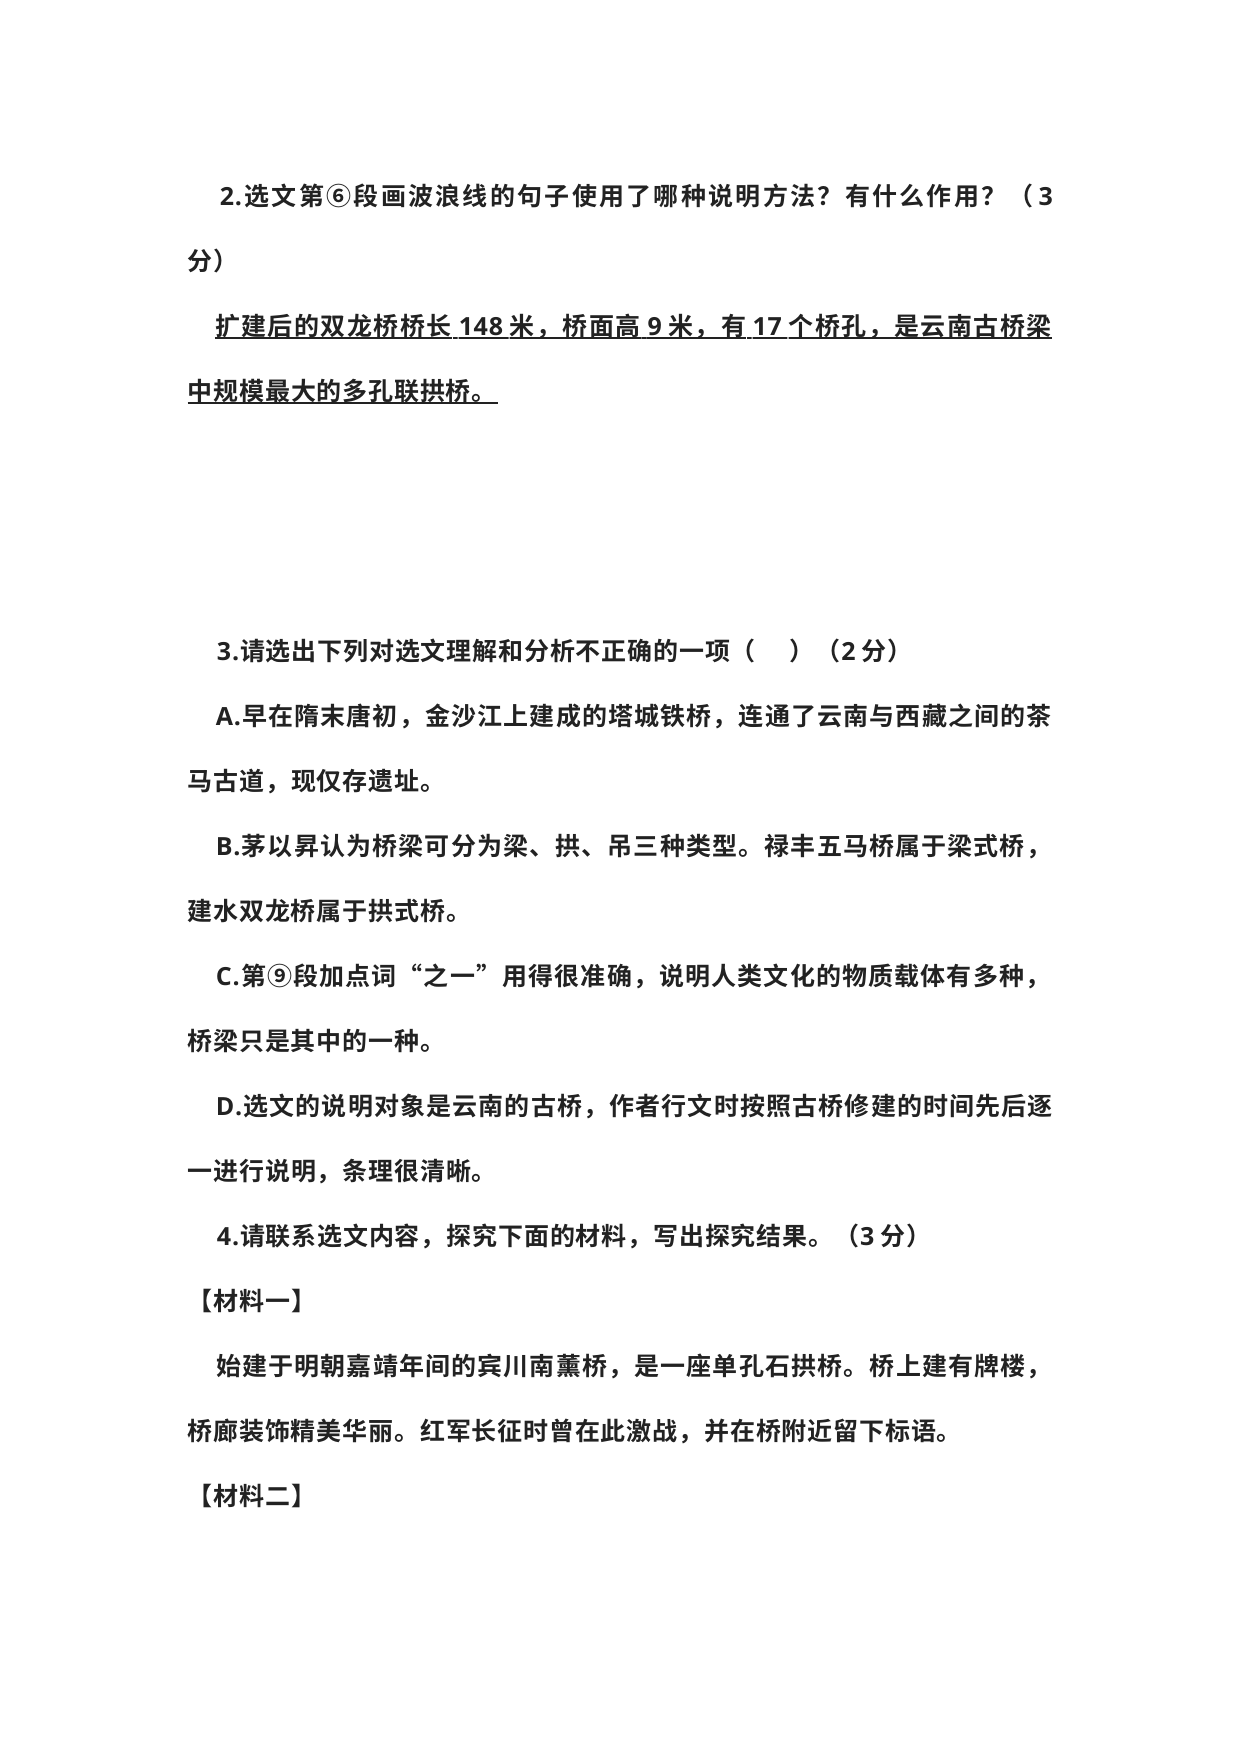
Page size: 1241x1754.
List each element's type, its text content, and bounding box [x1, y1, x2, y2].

text 始建于明朝嘉靖年间的宾川南薰桥，是一座单孔石拱桥。桥上建有牌楼，桥廊装饰精美华丽。红军长征时曾在此激战，并在桥附近留下标语。 [187, 1332, 1053, 1462]
text 3.请选出下列对选文理解和分析不正确的一项（ ）（2分） [187, 617, 1053, 682]
text B.茅以昇认为桥梁可分为梁、拱、吊三种类型。禄丰五马桥属于梁式桥，建水双龙桥属于拱式桥。 [187, 812, 1053, 942]
text 扩建后的双龙桥桥长148米，桥面高9米，有17个桥孔，是云南古桥梁中规模最大的多孔联拱桥。 [187, 292, 1053, 422]
text 2.选文第⑥段画波浪线的句子使用了哪种说明方法？有什么作用？（3分） [187, 162, 1053, 292]
text A.早在隋末唐初，金沙江上建成的塔城铁桥，连通了云南与西藏之间的茶马古道，现仅存遗址。 [187, 682, 1053, 812]
text 【材料二】 [187, 1462, 1053, 1527]
text D.选文的说明对象是云南的古桥，作者行文时按照古桥修建的时间先后逐一进行说明，条理很清晰。 [187, 1072, 1053, 1202]
text 4.请联系选文内容，探究下面的材料，写出探究结果。（3分） [187, 1202, 1053, 1267]
text C.第⑨段加点词“之一”用得很准确，说明人类文化的物质载体有多种，桥梁只是其中的一种。 [187, 942, 1053, 1072]
text 【材料一】 [187, 1267, 1053, 1332]
